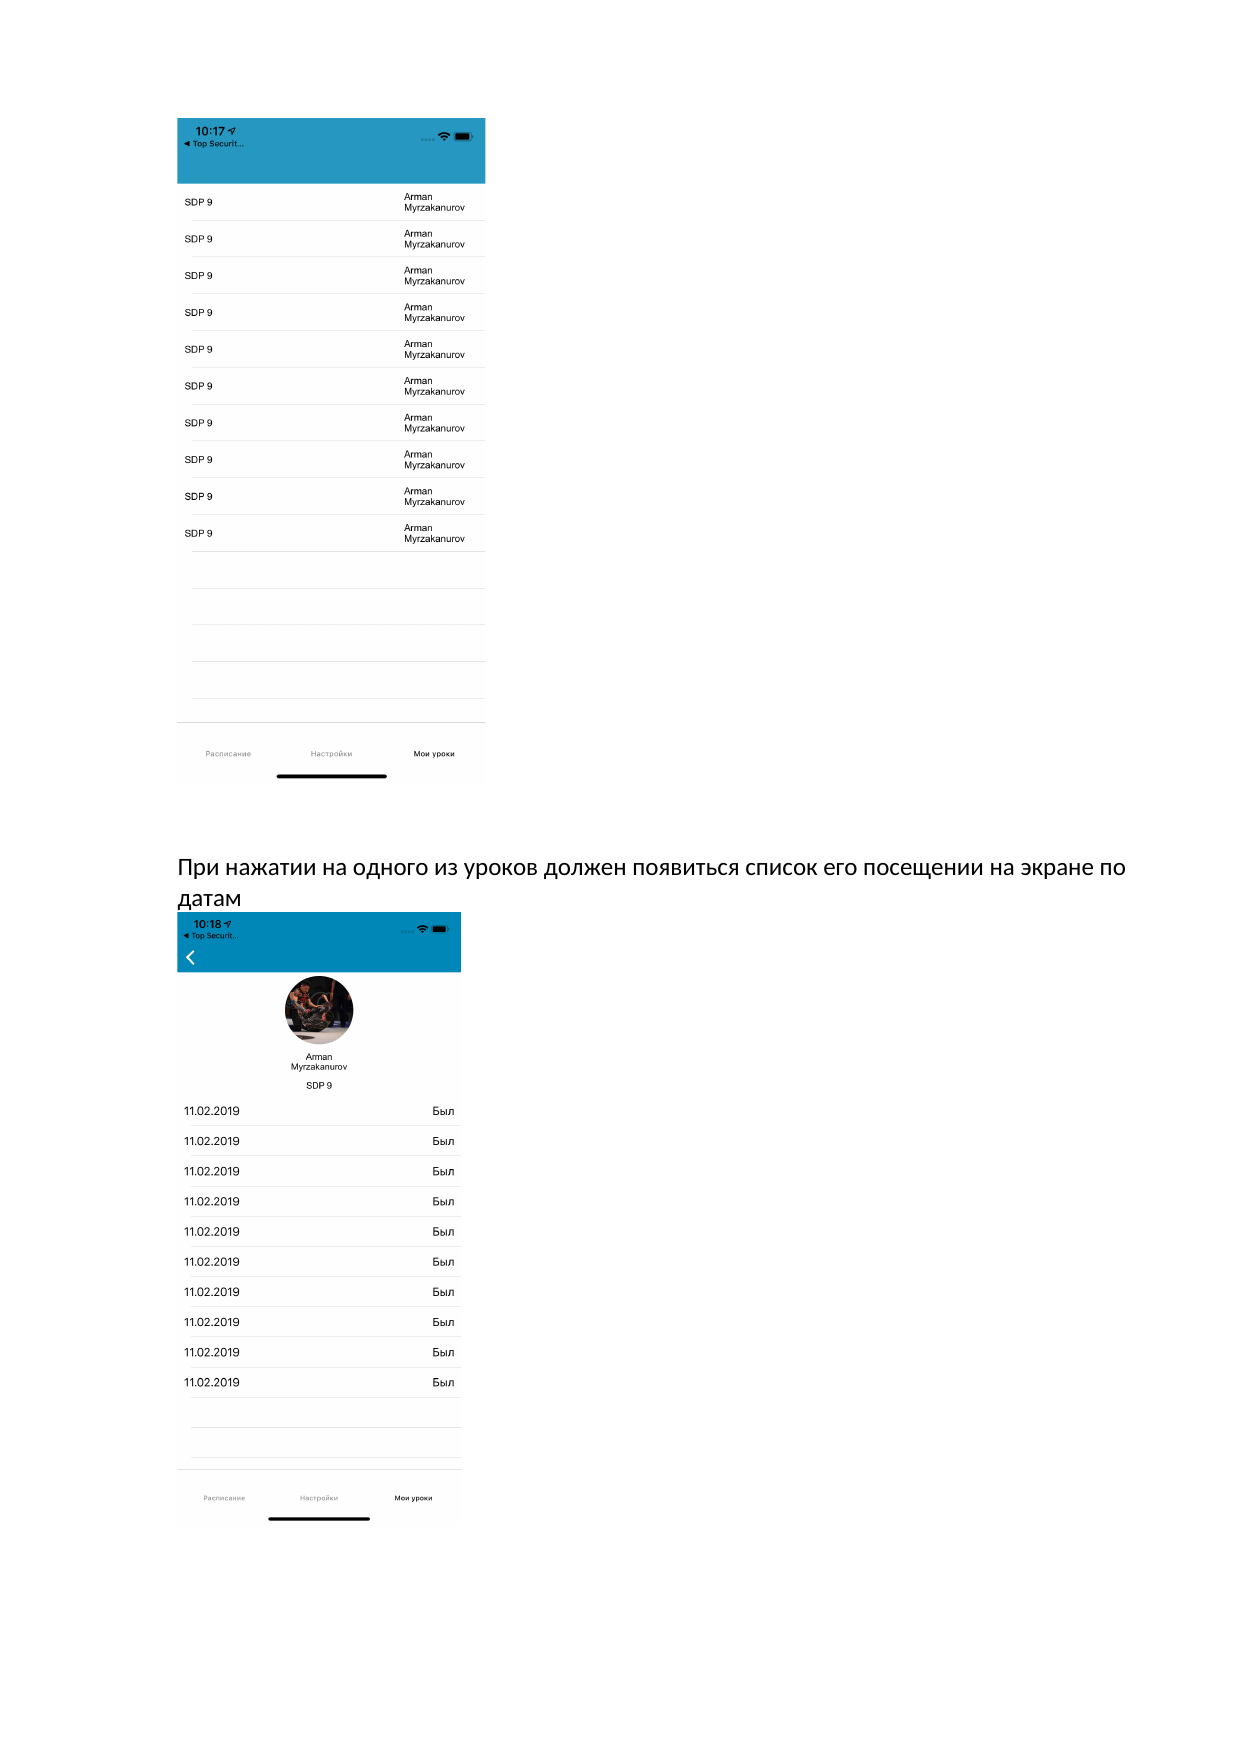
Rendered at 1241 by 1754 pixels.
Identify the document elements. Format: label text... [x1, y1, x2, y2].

text При нажатии на одного из уроков должен появиться список его посещении на экране по датам [177, 851, 1152, 912]
picture [177, 973, 461, 1526]
picture [177, 118, 486, 784]
